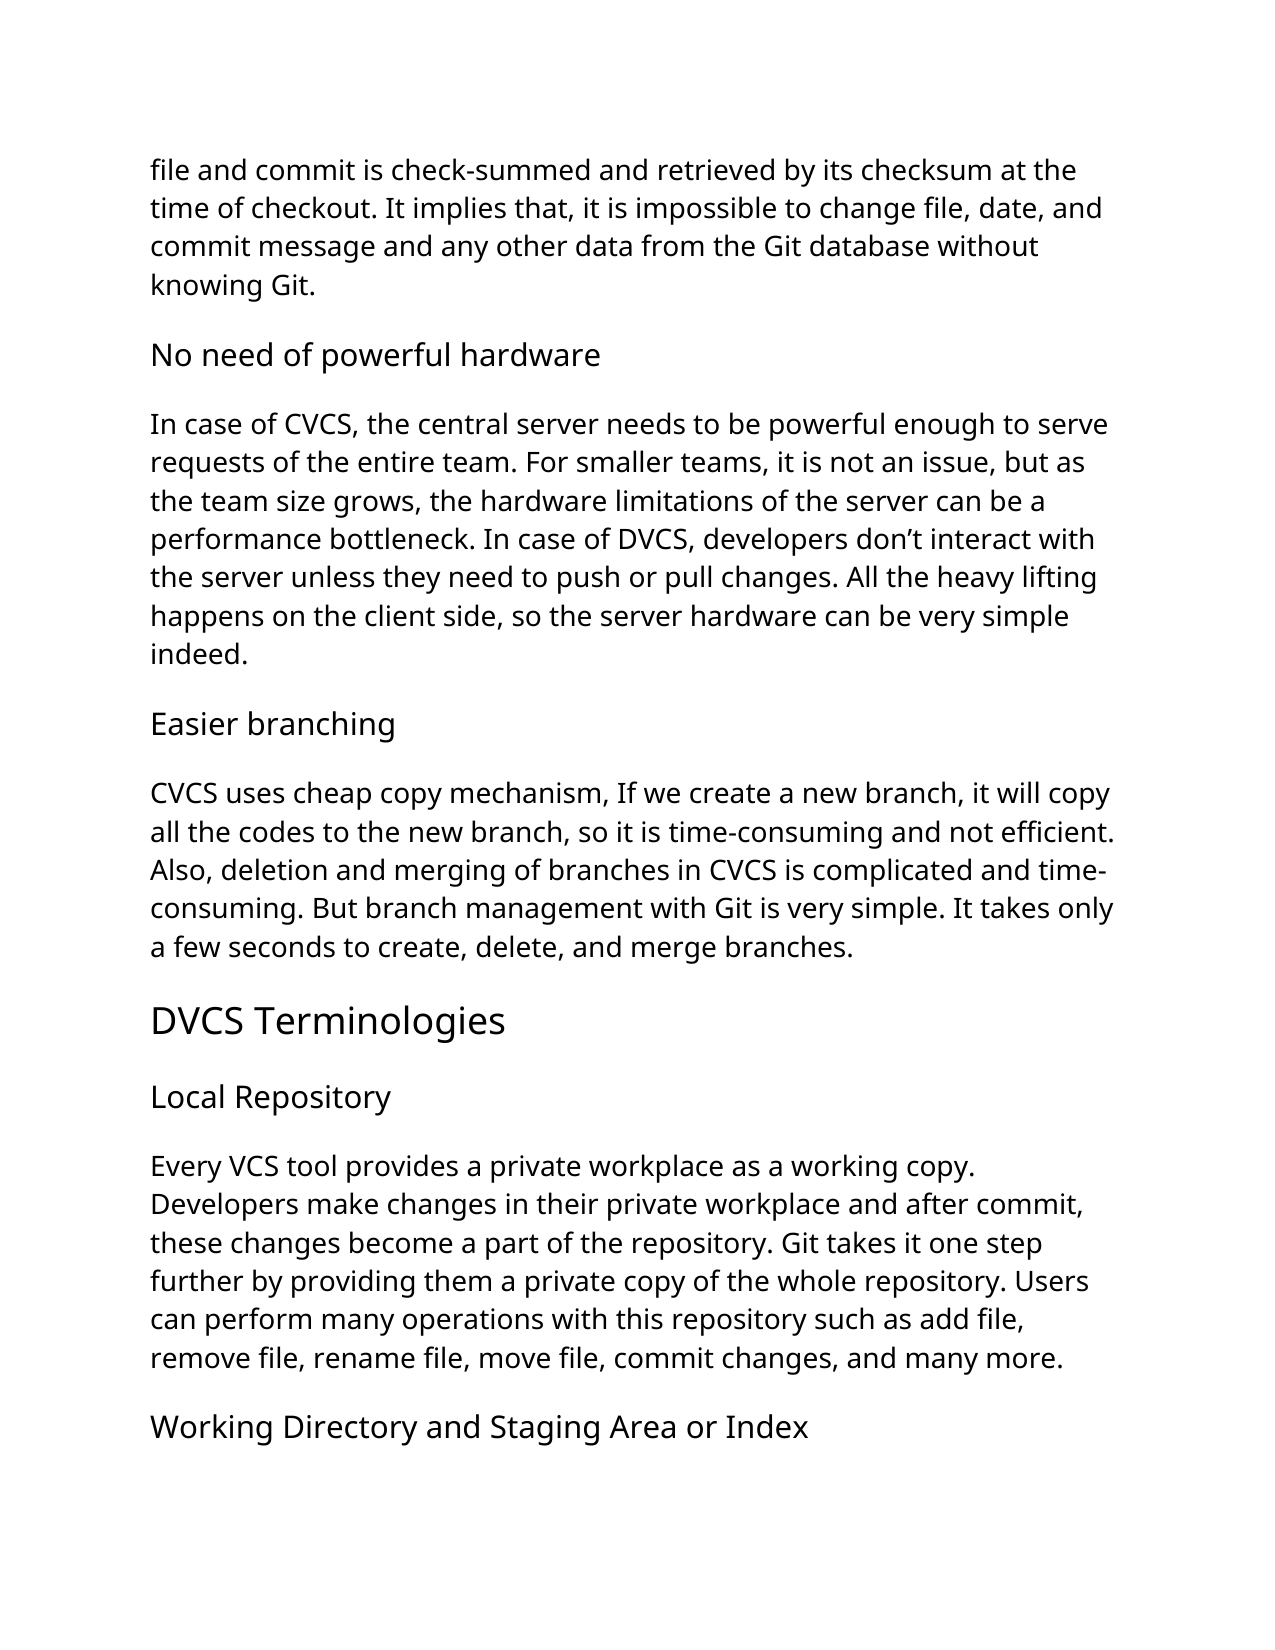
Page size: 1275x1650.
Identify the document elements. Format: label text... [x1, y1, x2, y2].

text Every VCS tool provides a private workplace as a working copy. Developers make changes in their private workplace and after commit, these changes become a part of the repository. Git takes it one step further by providing them a private copy of the whole repository. Users can perform many operations with this repository such as add file, remove file, rename file, move file, commit changes, and many more. [150, 1146, 1125, 1376]
text In case of CVCS, the central server needs to be powerful enough to serve requests of the entire team. For smaller teams, it is not an issue, but as the team size grows, the hardware limitations of the server can be a performance bottleneck. In case of DVCS, developers don’t interact with the server unless they need to push or pull changes. All the heavy lifting happens on the client side, so the server hardware can be very simple indeed. [150, 404, 1125, 673]
text Working Directory and Staging Area or Index [150, 1406, 1125, 1448]
text DVCS Terminologies [150, 994, 1125, 1045]
text No need of powerful hardware [150, 332, 1125, 375]
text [150, 150, 1125, 303]
text Easier branching [150, 702, 1125, 744]
text CVCS uses cheap copy mechanism, If we create a new branch, it will copy all the codes to the new branch, so it is time-consuming and not efficient. Also, deletion and merging of branches in CVCS is complicated and time-consuming. But branch management with Git is very simple. It takes only a few seconds to create, delete, and merge branches. [150, 773, 1125, 965]
text Local Repository [150, 1074, 1125, 1117]
